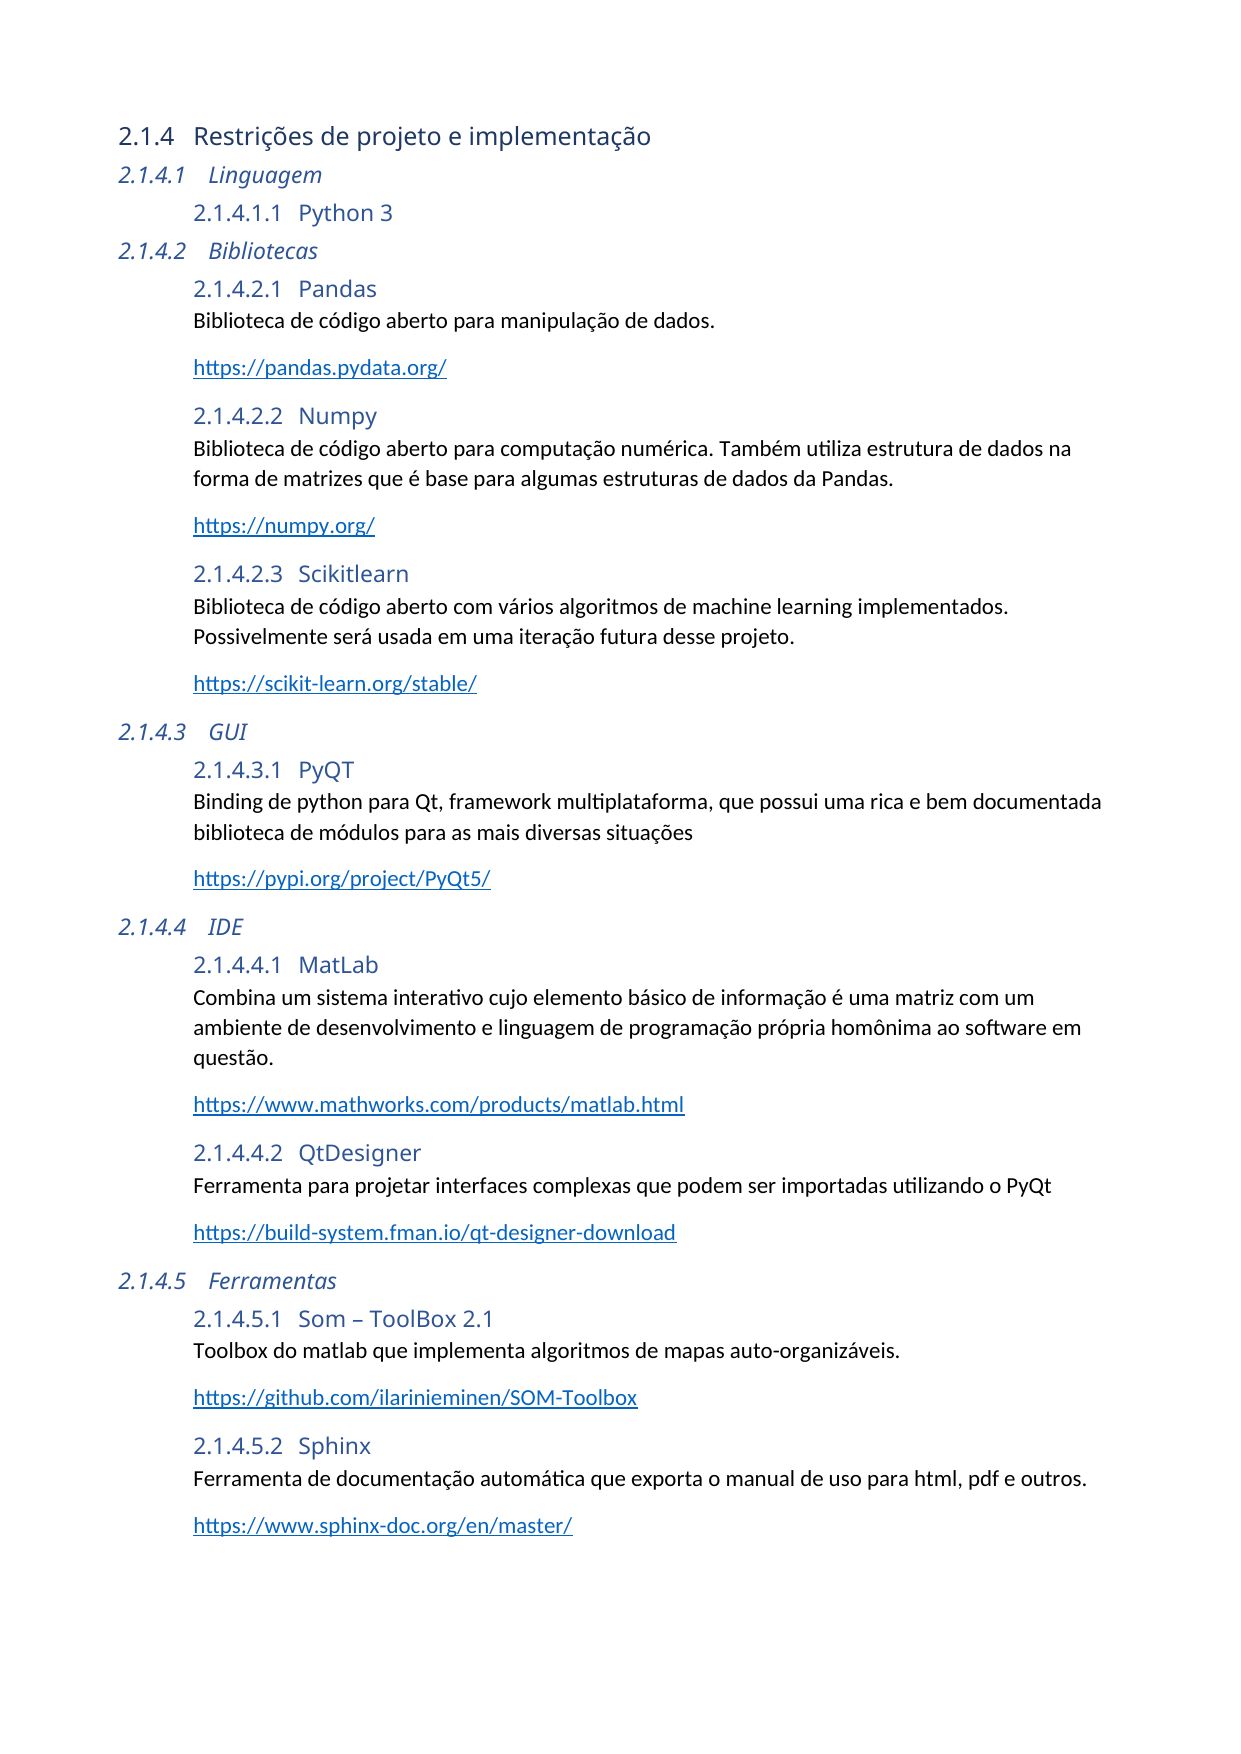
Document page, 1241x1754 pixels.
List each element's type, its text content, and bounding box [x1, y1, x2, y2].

subtitle MatLab [193, 949, 1122, 981]
text https://github.com/ilarinieminen/SOM-Toolbox [193, 1383, 1122, 1411]
subtitle Som – ToolBox 2.1 [193, 1303, 1122, 1334]
text Binding de python para Qt, framework multiplataforma, que possui uma rica e bem documentada biblioteca de módulos para as mais diversas situações [193, 787, 1122, 846]
subtitle Bibliotecas [118, 235, 1122, 266]
text https://www.mathworks.com/products/matlab.html [193, 1090, 1122, 1118]
subtitle Restrições de projeto e implementação [118, 118, 1122, 152]
subtitle Scikitlearn [193, 558, 1122, 589]
subtitle Sphinx [193, 1430, 1122, 1461]
text https://scikit-learn.org/stable/ [193, 669, 1122, 697]
text Biblioteca de código aberto para computação numérica. Também utiliza estrutura de dados na forma de matrizes que é base para algumas estruturas de dados da Pandas. [193, 434, 1122, 492]
text Biblioteca de código aberto com vários algoritmos de machine learning implementados. Possivelmente será usada em uma iteração futura desse projeto. [193, 592, 1122, 650]
subtitle Pandas [193, 273, 1122, 304]
text Toolbox do matlab que implementa algoritmos de mapas auto-organizáveis. [193, 1336, 1122, 1364]
text Ferramenta para projetar interfaces complexas que podem ser importadas utilizando o PyQt [193, 1171, 1122, 1199]
subtitle Python 3 [193, 197, 1122, 228]
subtitle PyQT [193, 754, 1122, 785]
subtitle GUI [118, 716, 1122, 747]
text https://numpy.org/ [193, 511, 1122, 539]
text https://pandas.pydata.org/ [193, 353, 1122, 381]
text https://build-system.fman.io/qt-designer-download [193, 1218, 1122, 1246]
subtitle Ferramentas [118, 1265, 1122, 1296]
subtitle Linguagem [118, 159, 1122, 190]
text Ferramenta de documentação automática que exporta o manual de uso para html, pdf e outros. [193, 1464, 1122, 1492]
text Biblioteca de código aberto para manipulação de dados. [193, 307, 1122, 334]
text Combina um sistema interativo cujo elemento básico de informação é uma matriz com um ambiente de desenvolvimento e linguagem de programação própria homônima ao software em questão. [193, 983, 1122, 1071]
subtitle Numpy [193, 400, 1122, 432]
text https://pypi.org/project/PyQt5/ [193, 864, 1122, 892]
subtitle QtDesigner [193, 1137, 1122, 1168]
text https://www.sphinx-doc.org/en/master/ [193, 1511, 1122, 1539]
subtitle IDE [118, 911, 1122, 943]
